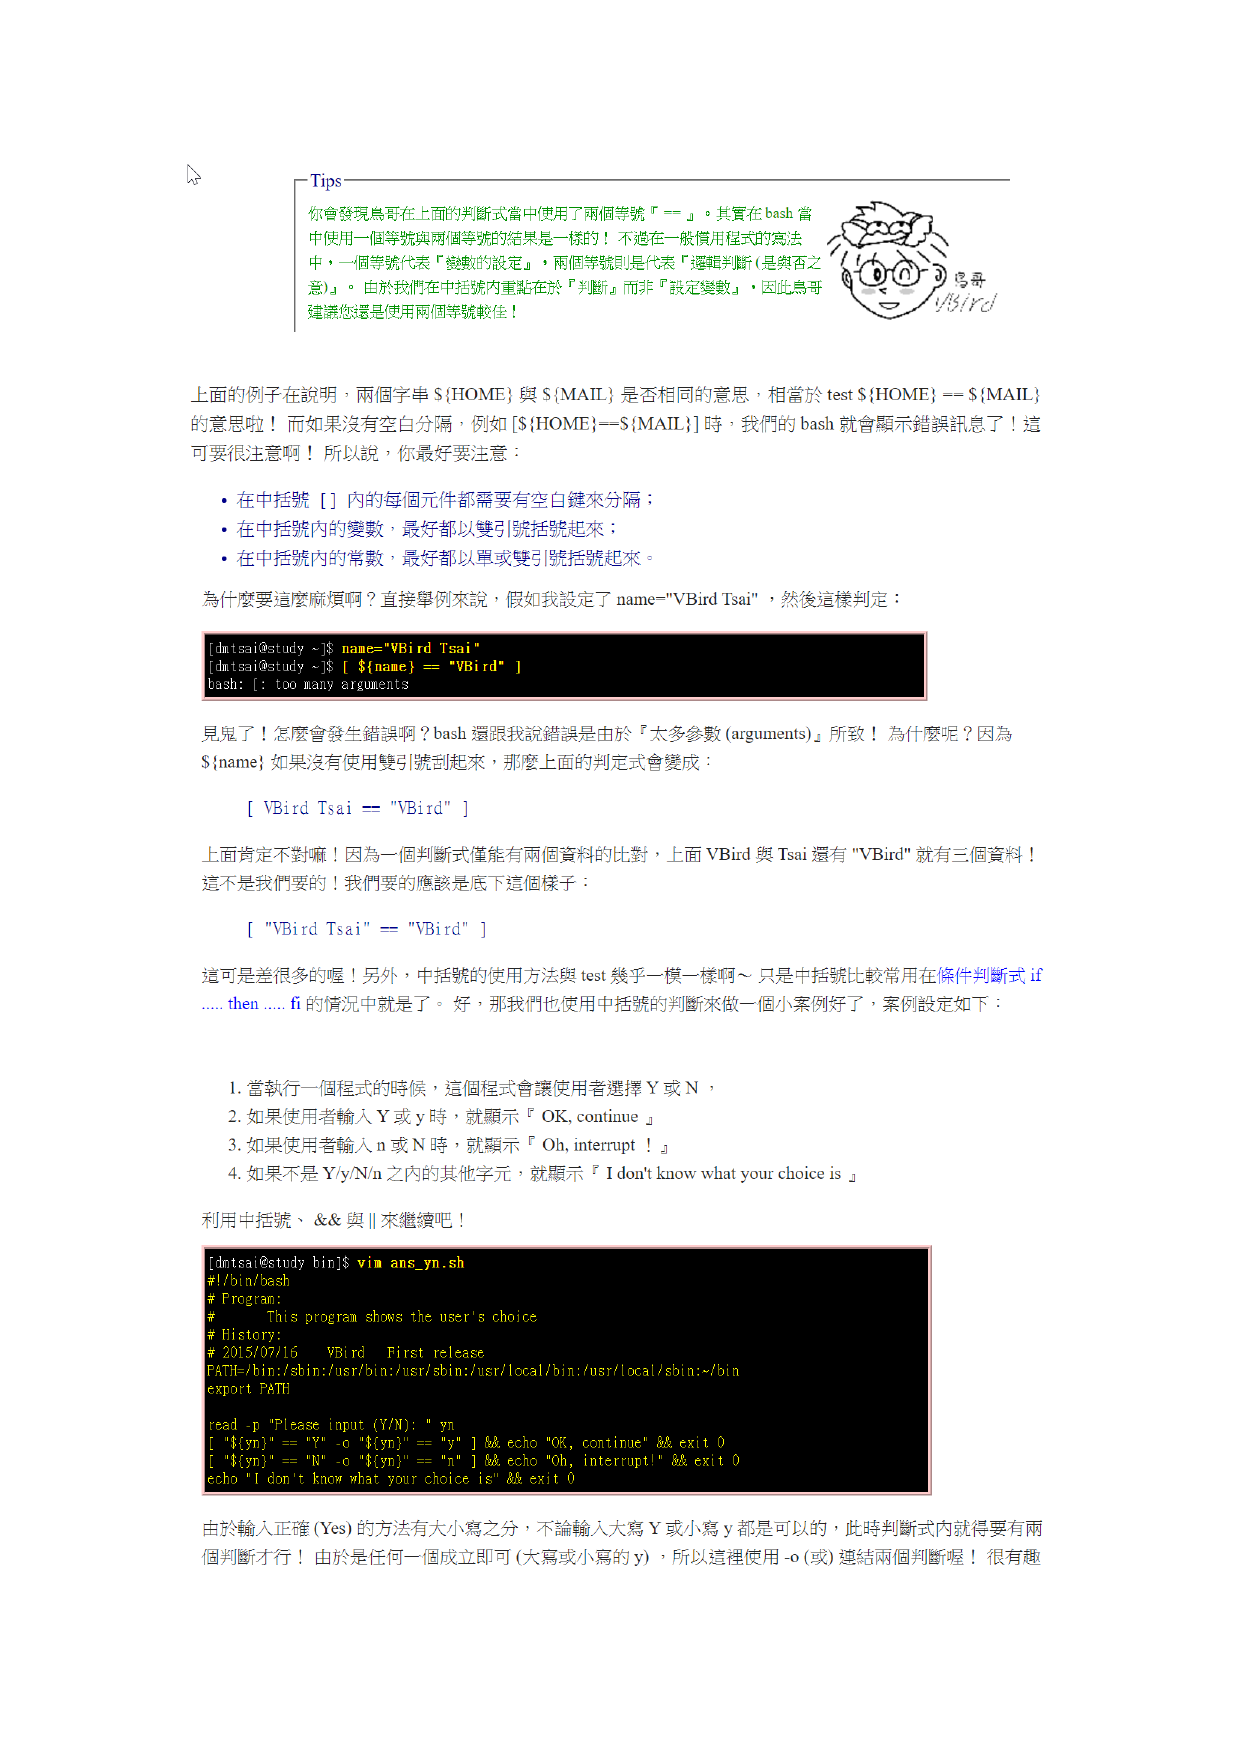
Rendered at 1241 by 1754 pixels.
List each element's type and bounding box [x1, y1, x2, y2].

picture [187, 1064, 1053, 1576]
picture [187, 164, 1053, 573]
picture [187, 577, 1053, 1029]
